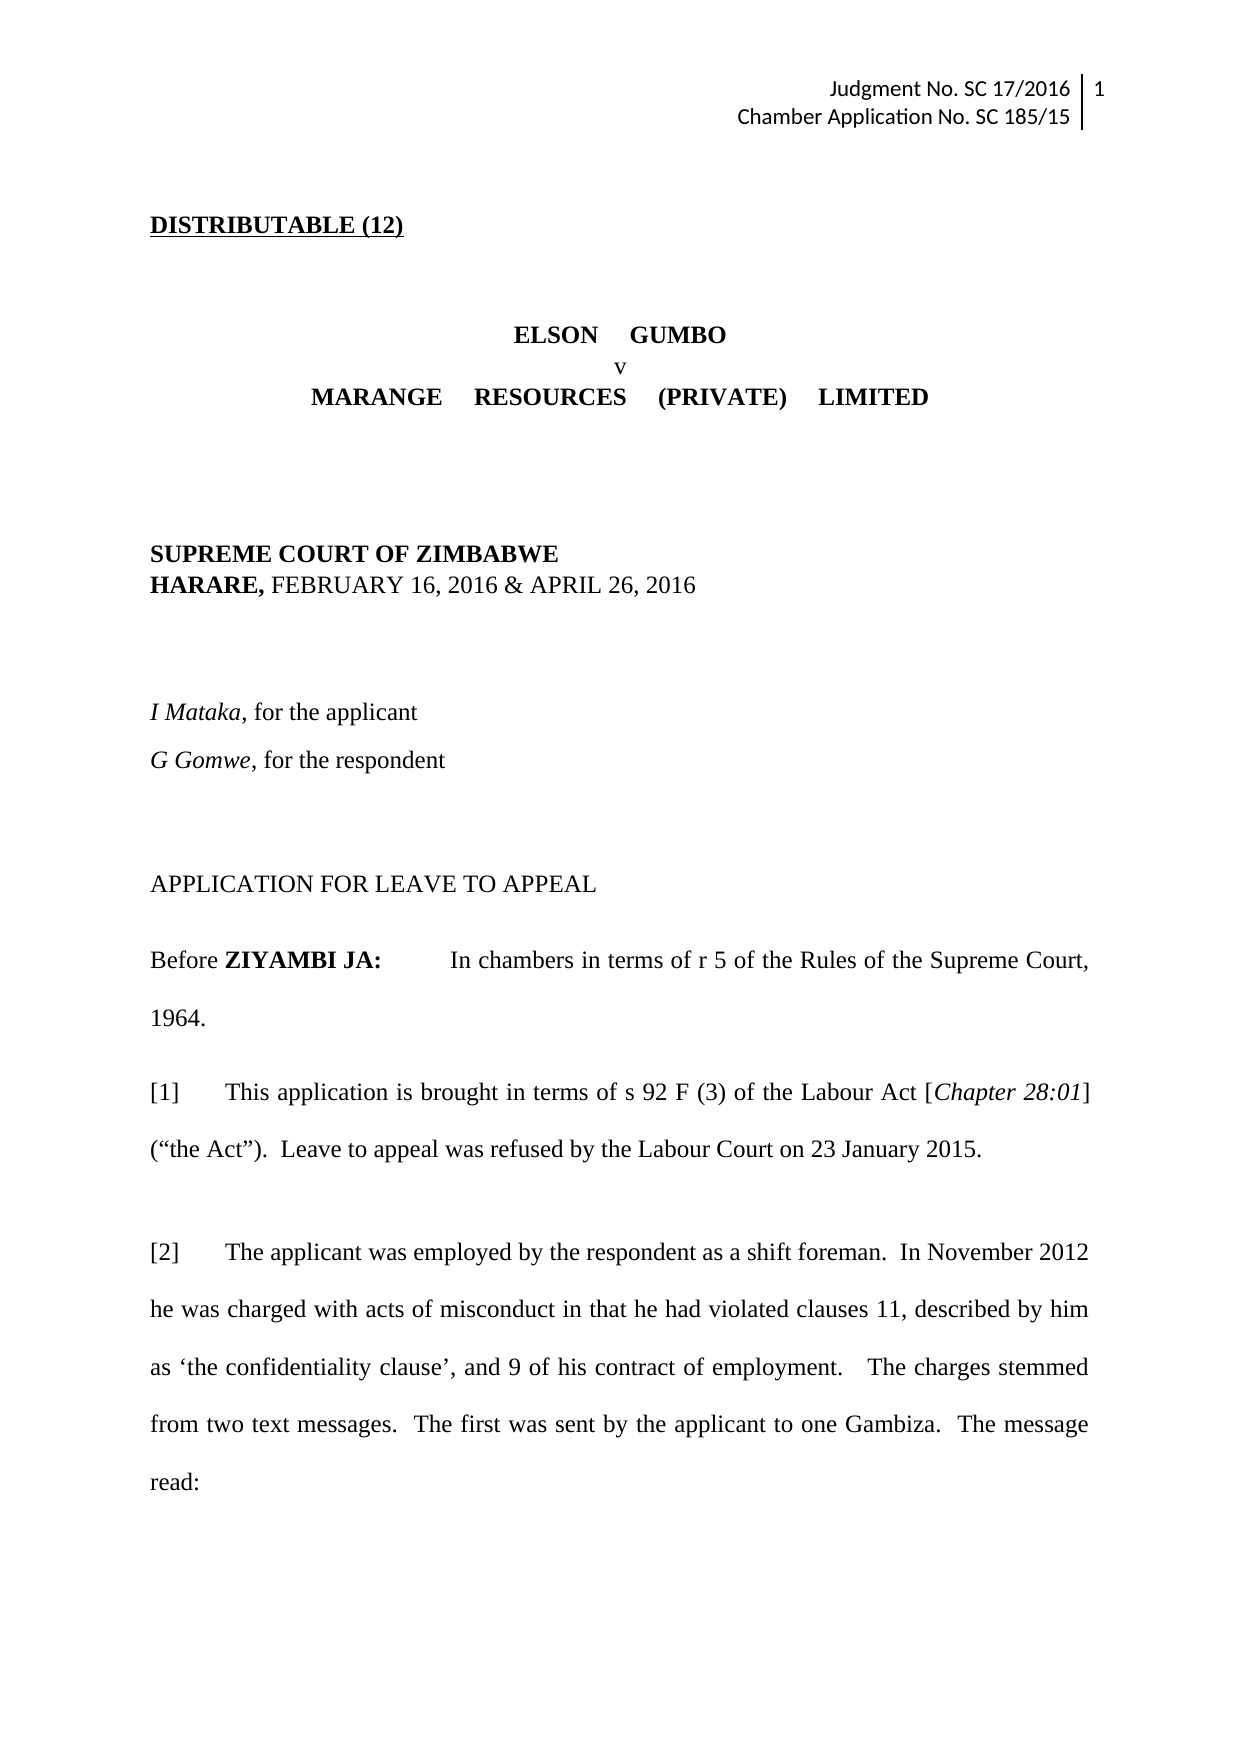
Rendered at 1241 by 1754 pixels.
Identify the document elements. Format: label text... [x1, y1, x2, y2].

text v [150, 351, 1090, 380]
text G Gomwe, for the respondent [150, 745, 1090, 773]
text SUPREME COURT OF ZIMBABWE [150, 539, 1090, 568]
text Before ZIYAMBI JA: In chambers in terms of r 5 of the Rules of the Supreme Court, 1964. [150, 945, 1090, 1032]
text DISTRIBUTABLE (12) [150, 211, 1090, 239]
text APPLICATION FOR LEAVE TO APPEAL [150, 869, 1090, 898]
text ELSON GUMBO [150, 320, 1090, 349]
text MARANGE RESOURCES (PRIVATE) LIMITED [150, 382, 1090, 411]
text I Mataka, for the applicant [150, 697, 1090, 726]
text [1] This application is brought in terms of s 92 F (3) of the Labour Act [Chapter 28:01] (“the Act”). Leave to appeal was refused by the Labour Court on 23 January 2015. [150, 1077, 1090, 1163]
text HARARE, FEBRUARY 16, 2016 & APRIL 26, 2016 [150, 571, 1090, 599]
text [2] The applicant was employed by the respondent as a shift foreman. In November 2012 he was charged with acts of misconduct in that he had violated clauses 11, described by him as ‘the confidentiality clause’, and 9 of his contract of employment. The charges stemmed from two text messages. The first was sent by the applicant to one Gambiza. The message read: [150, 1237, 1090, 1495]
